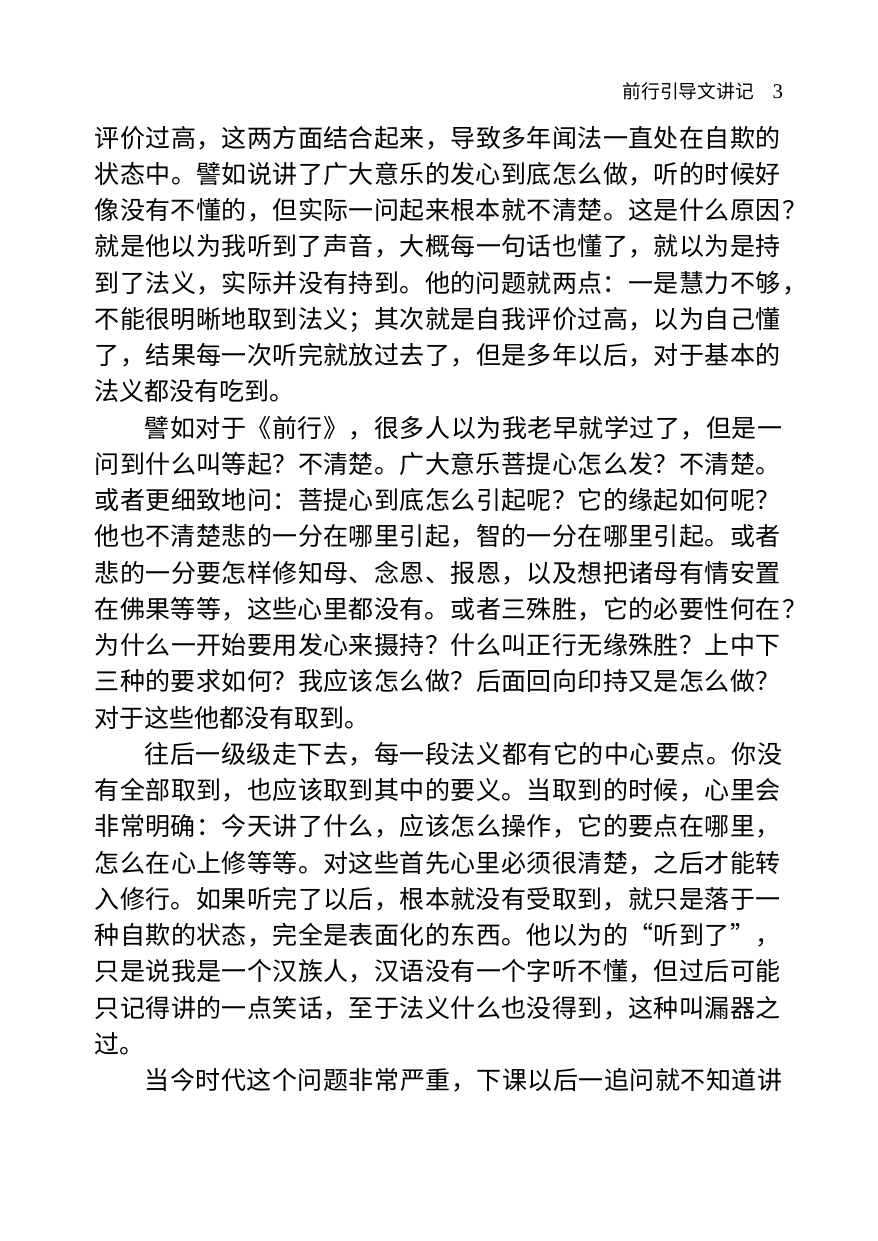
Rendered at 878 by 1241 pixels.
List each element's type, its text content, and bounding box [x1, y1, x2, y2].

text 譬如对于《前行》，很多人以为我老早就学过了，但是一问到什么叫等起？不清楚。广大意乐菩提心怎么发？不清楚。或者更细致地问：菩提心到底怎么引起呢？它的缘起如何呢？他也不清楚悲的一分在哪里引起，智的一分在哪里引起。或者悲的一分要怎样修知母、念恩、报恩，以及想把诸母有情安置在佛果等等，这些心里都没有。或者三殊胜，它的必要性何在？为什么一开始要用发心来摄持？什么叫正行无缘殊胜？上中下三种的要求如何？我应该怎么做？后面回向印持又是怎么做？对于这些他都没有取到。 [94, 408, 783, 734]
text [94, 1061, 783, 1097]
text 往后一级级走下去，每一段法义都有它的中心要点。你没有全部取到，也应该取到其中的要义。当取到的时候，心里会非常明确：今天讲了什么，应该怎么操作，它的要点在哪里，怎么在心上修等等。对这些首先心里必须很清楚，之后才能转入修行。如果听完了以后，根本就没有受取到，就只是落于一种自欺的状态，完全是表面化的东西。他以为的“听到了”，只是说我是一个汉族人，汉语没有一个字听不懂，但过后可能只记得讲的一点笑话，至于法义什么也没得到，这种叫漏器之过。 [94, 734, 783, 1061]
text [94, 118, 783, 408]
